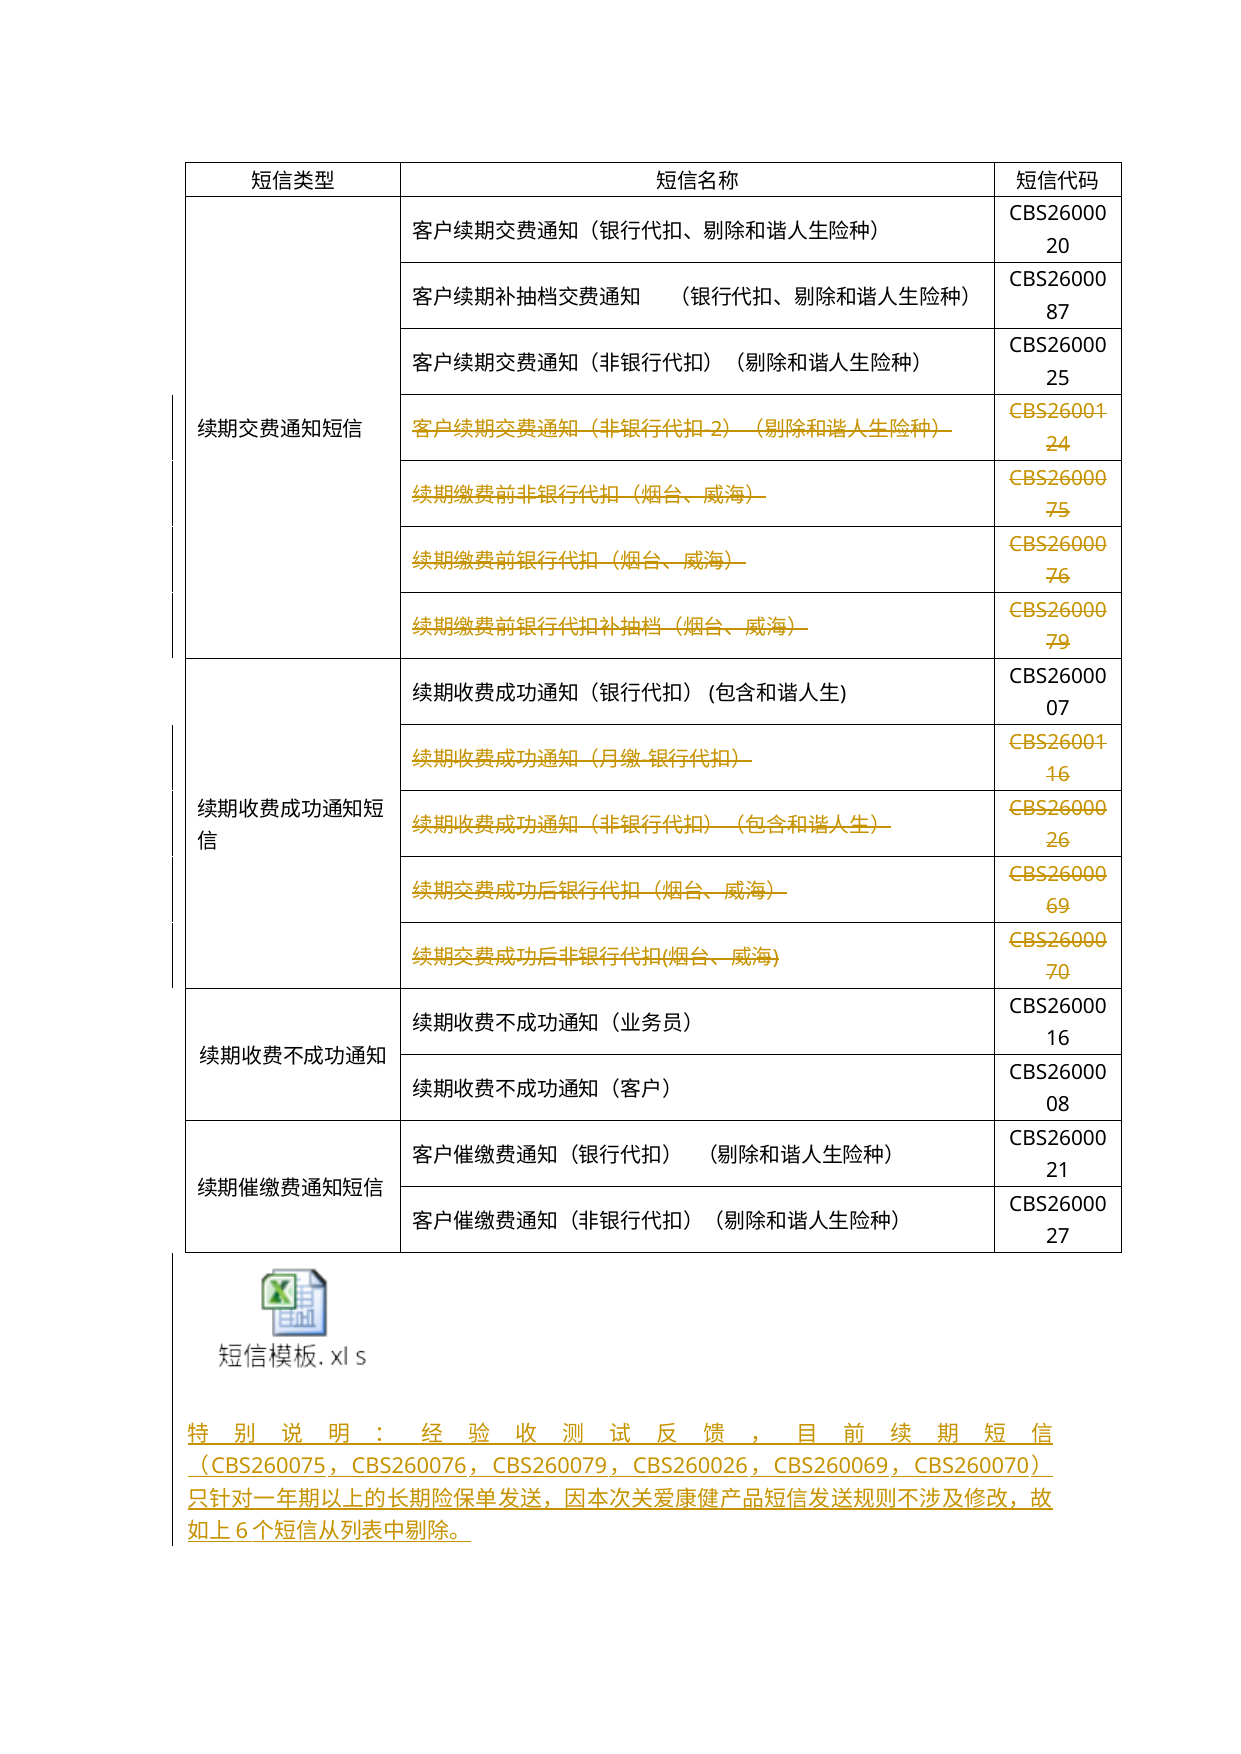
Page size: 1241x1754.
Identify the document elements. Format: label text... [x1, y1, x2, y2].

table_cell CBS2600021 [995, 1121, 1121, 1186]
table_cell 客户催缴费通知（银行代扣） （剔除和谐人生险种） [401, 1121, 994, 1186]
table_cell 续期收费不成功通知（客户） [401, 1055, 994, 1120]
table_cell [401, 791, 994, 856]
table_cell [995, 593, 1121, 658]
table_cell [995, 395, 1121, 460]
table_cell [401, 527, 994, 592]
table_cell CBS2600008 [995, 1055, 1121, 1120]
table_cell CBS2600016 [995, 989, 1121, 1054]
table_cell [995, 857, 1121, 922]
table_cell 客户催缴费通知（非银行代扣）（剔除和谐人生险种） [401, 1187, 994, 1252]
table_header 短信类型 [186, 163, 400, 196]
table_header 短信名称 [401, 163, 994, 196]
table_cell 续期收费成功通知（银行代扣） (包含和谐人生) [401, 659, 994, 724]
table_cell [995, 527, 1121, 592]
table_cell [995, 923, 1121, 988]
table_cell 客户续期补抽档交费通知 （银行代扣、剔除和谐人生险种） [401, 263, 994, 328]
table_cell [401, 857, 994, 922]
table_cell CBS2600007 [995, 659, 1121, 724]
table_cell CBS2600027 [995, 1187, 1121, 1252]
table_cell [401, 593, 994, 658]
table_cell [995, 725, 1121, 790]
table_cell 续期交费通知短信 [186, 197, 400, 658]
table_cell [401, 395, 994, 460]
table_cell 续期收费不成功通知（业务员） [401, 989, 994, 1054]
table_cell CBS2600025 [995, 329, 1121, 394]
table_cell 客户续期交费通知（非银行代扣）（剔除和谐人生险种） [401, 329, 994, 394]
table_cell [995, 791, 1121, 856]
table_cell 续期收费不成功通知 [186, 989, 400, 1120]
table_cell [995, 461, 1121, 526]
table_cell 续期收费成功通知短信 [186, 659, 400, 988]
table_cell [401, 461, 994, 526]
table_header 短信代码 [995, 163, 1121, 196]
table_cell 续期催缴费通知短信 [186, 1121, 400, 1252]
table_cell [401, 923, 994, 988]
table_cell [401, 725, 994, 790]
table_cell 客户续期交费通知（银行代扣、剔除和谐人生险种） [401, 197, 994, 262]
table_cell CBS2600087 [995, 263, 1121, 328]
table_cell CBS2600020 [995, 197, 1121, 262]
